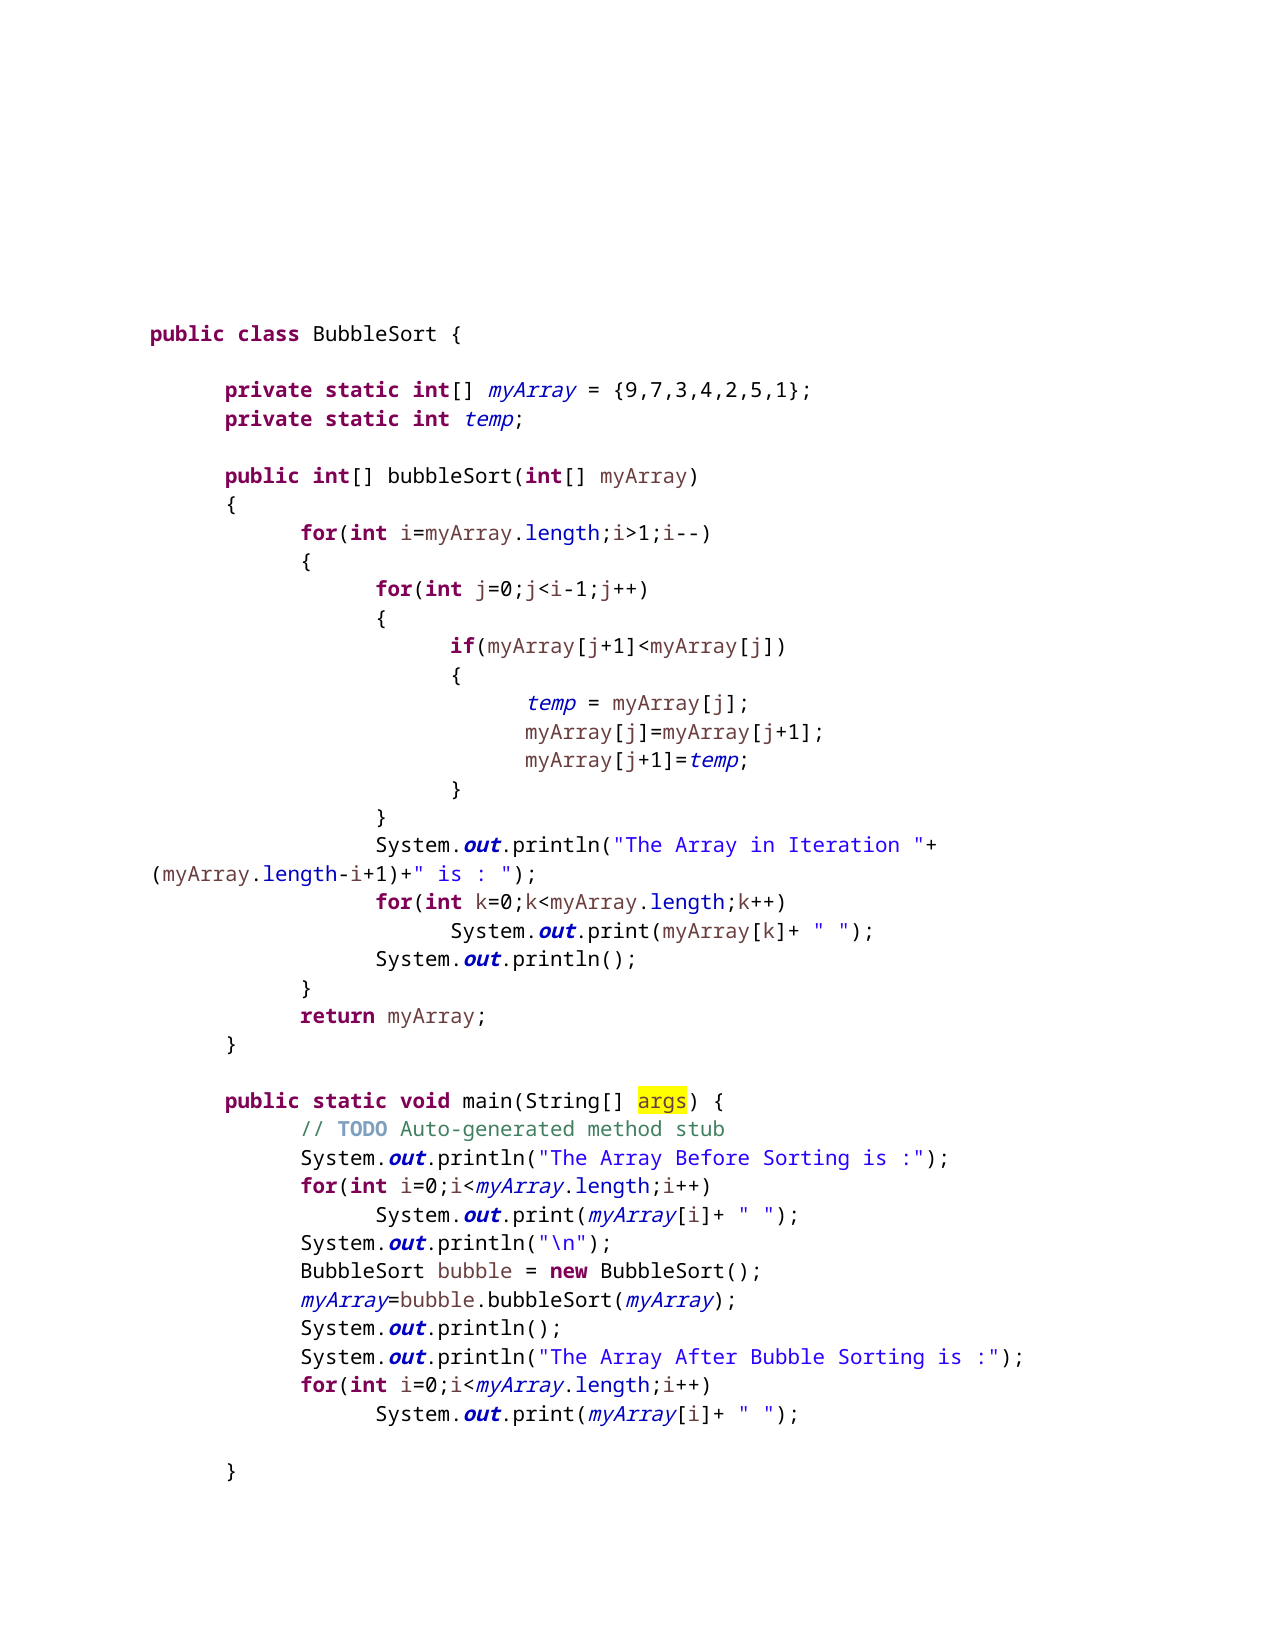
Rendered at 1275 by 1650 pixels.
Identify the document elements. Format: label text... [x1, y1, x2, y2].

text private static int temp; [150, 404, 1125, 432]
text { [150, 660, 1125, 688]
text public static void main(String[] args) { [150, 1086, 638, 1114]
text System.out.print(myArray[i]+ " "); [150, 1200, 1125, 1228]
text System.out.print(myArray[k]+ " "); [150, 916, 1125, 944]
text } [150, 1029, 1125, 1058]
text for(int k=0;k<myArray.length;k++) [150, 887, 1125, 916]
text { [150, 546, 1125, 574]
text System.out.println("The Array After Bubble Sorting is :"); [150, 1342, 1125, 1370]
text public static void main(String[] args) { [687, 1086, 1125, 1114]
text { [150, 603, 1125, 631]
text for(int j=0;j<i-1;j++) [150, 574, 1125, 603]
text } [150, 802, 1125, 831]
text for(int i=myArray.length;i>1;i--) [150, 518, 1125, 546]
text System.out.println(); [150, 1313, 1125, 1342]
text System.out.println("The Array in Iteration "+(myArray.length-i+1)+" is : "); [150, 831, 1125, 887]
text System.out.println(); [150, 944, 1125, 973]
text myArray[j+1]=temp; [150, 745, 1125, 774]
text System.out.println("The Array Before Sorting is :"); [150, 1143, 1125, 1171]
text private static int[] myArray = {9,7,3,4,2,5,1}; [150, 376, 1125, 404]
text public int[] bubbleSort(int[] myArray) [150, 461, 1125, 489]
text System.out.print(myArray[i]+ " "); [150, 1399, 1125, 1427]
text } [150, 973, 1125, 1001]
text // TODO Auto-generated method stub [150, 1114, 1125, 1143]
text temp = myArray[j]; [150, 688, 1125, 717]
text BubbleSort bubble = new BubbleSort(); [150, 1257, 1125, 1285]
text myArray=bubble.bubbleSort(myArray); [150, 1285, 1125, 1313]
text myArray[j]=myArray[j+1]; [150, 717, 1125, 745]
text return myArray; [150, 1001, 1125, 1029]
text for(int i=0;i<myArray.length;i++) [150, 1171, 1125, 1200]
text if(myArray[j+1]<myArray[j]) [150, 631, 1125, 660]
text for(int i=0;i<myArray.length;i++) [150, 1370, 1125, 1399]
text { [150, 489, 1125, 518]
text } [150, 774, 1125, 802]
text System.out.println("\n"); [150, 1228, 1125, 1257]
text } [150, 1456, 1125, 1484]
text public class BubbleSort { [150, 319, 1125, 347]
